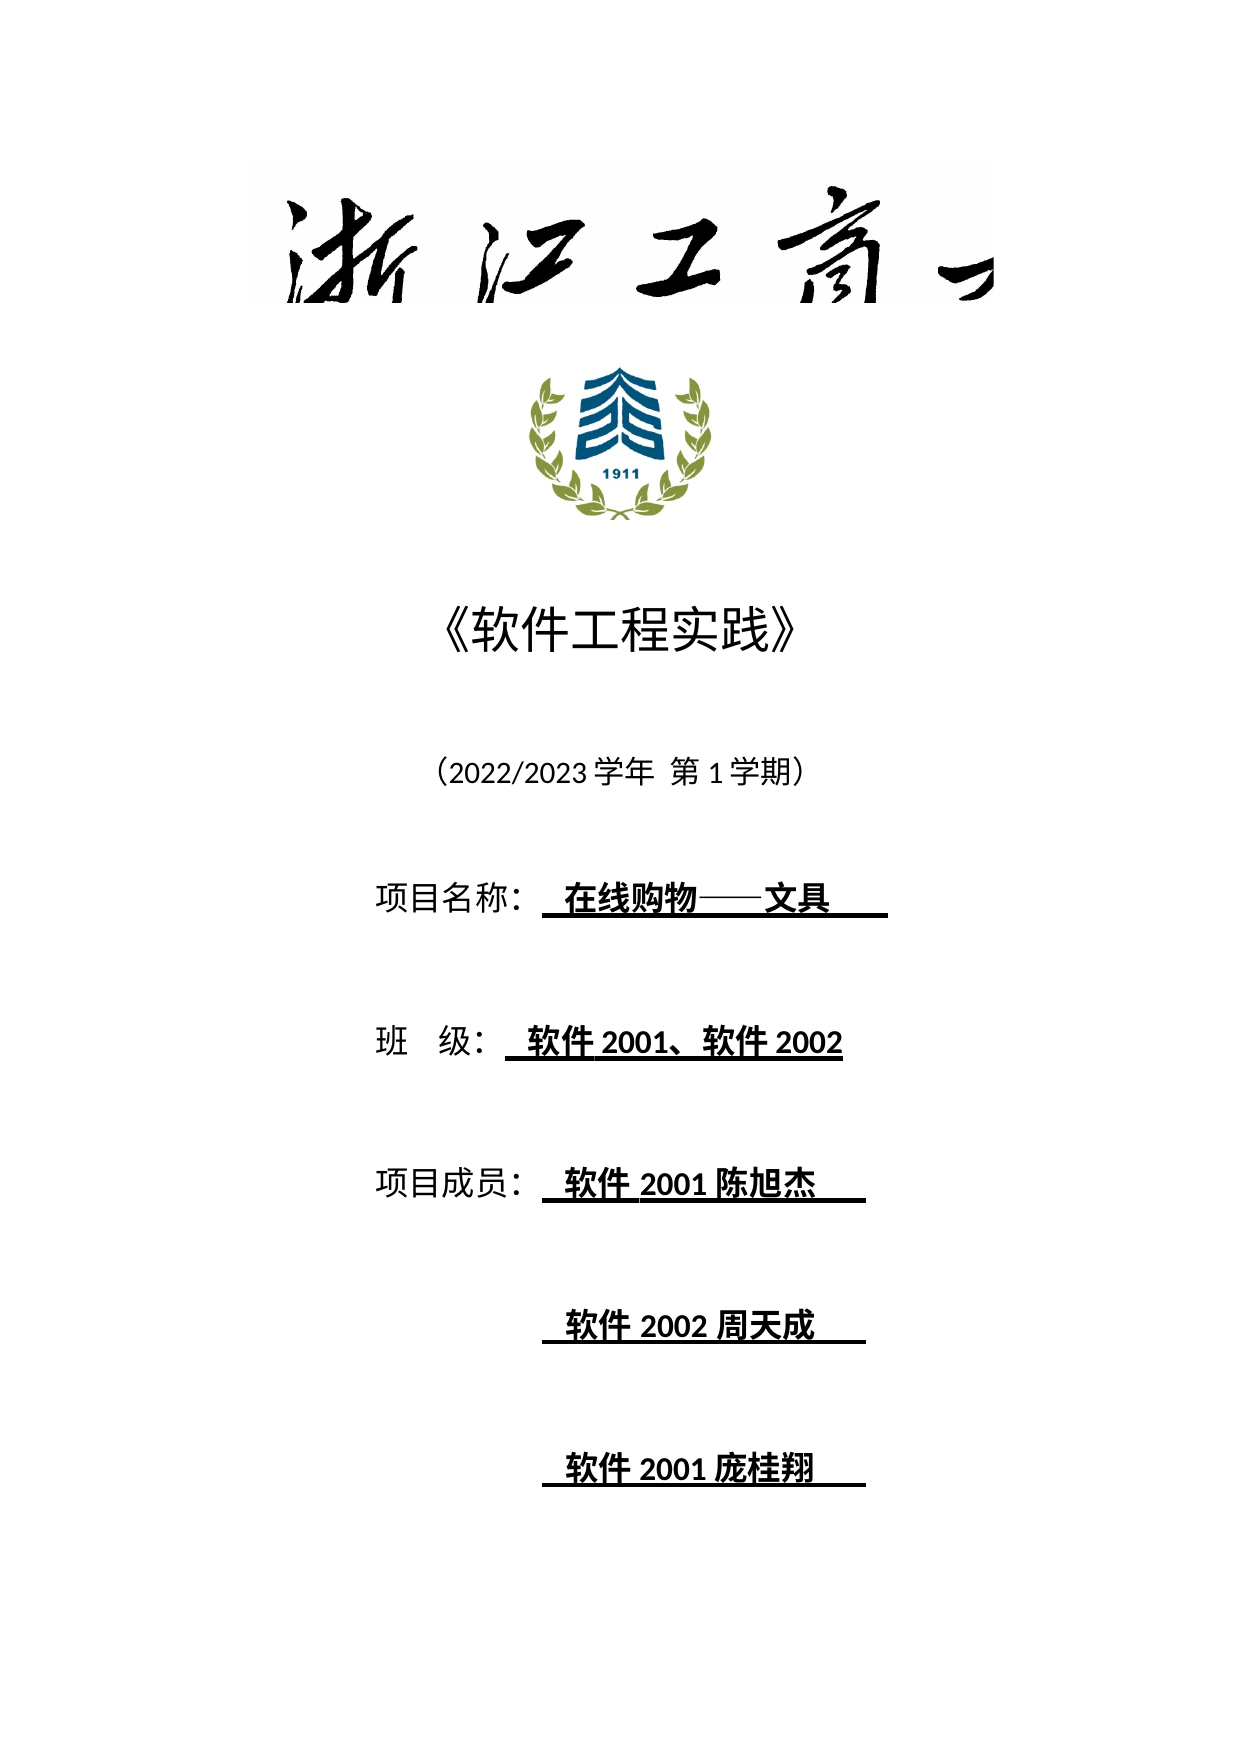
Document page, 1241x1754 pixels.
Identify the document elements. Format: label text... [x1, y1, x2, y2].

text 项目名称： 在线购物——文具 [375, 864, 1053, 929]
text 《软件工程实践》 [187, 578, 1053, 675]
text （2022/2023学年 第1学期） [187, 737, 1053, 802]
text 项目成员： 软件 2001 陈旭杰 [375, 1148, 1053, 1213]
text 软件 2001 庞桂翔 [375, 1433, 1053, 1498]
text 软件 2002 周天成 [375, 1291, 1053, 1356]
picture [521, 353, 720, 531]
text 班 级： 软件2001、软件2002 [375, 1006, 1053, 1071]
